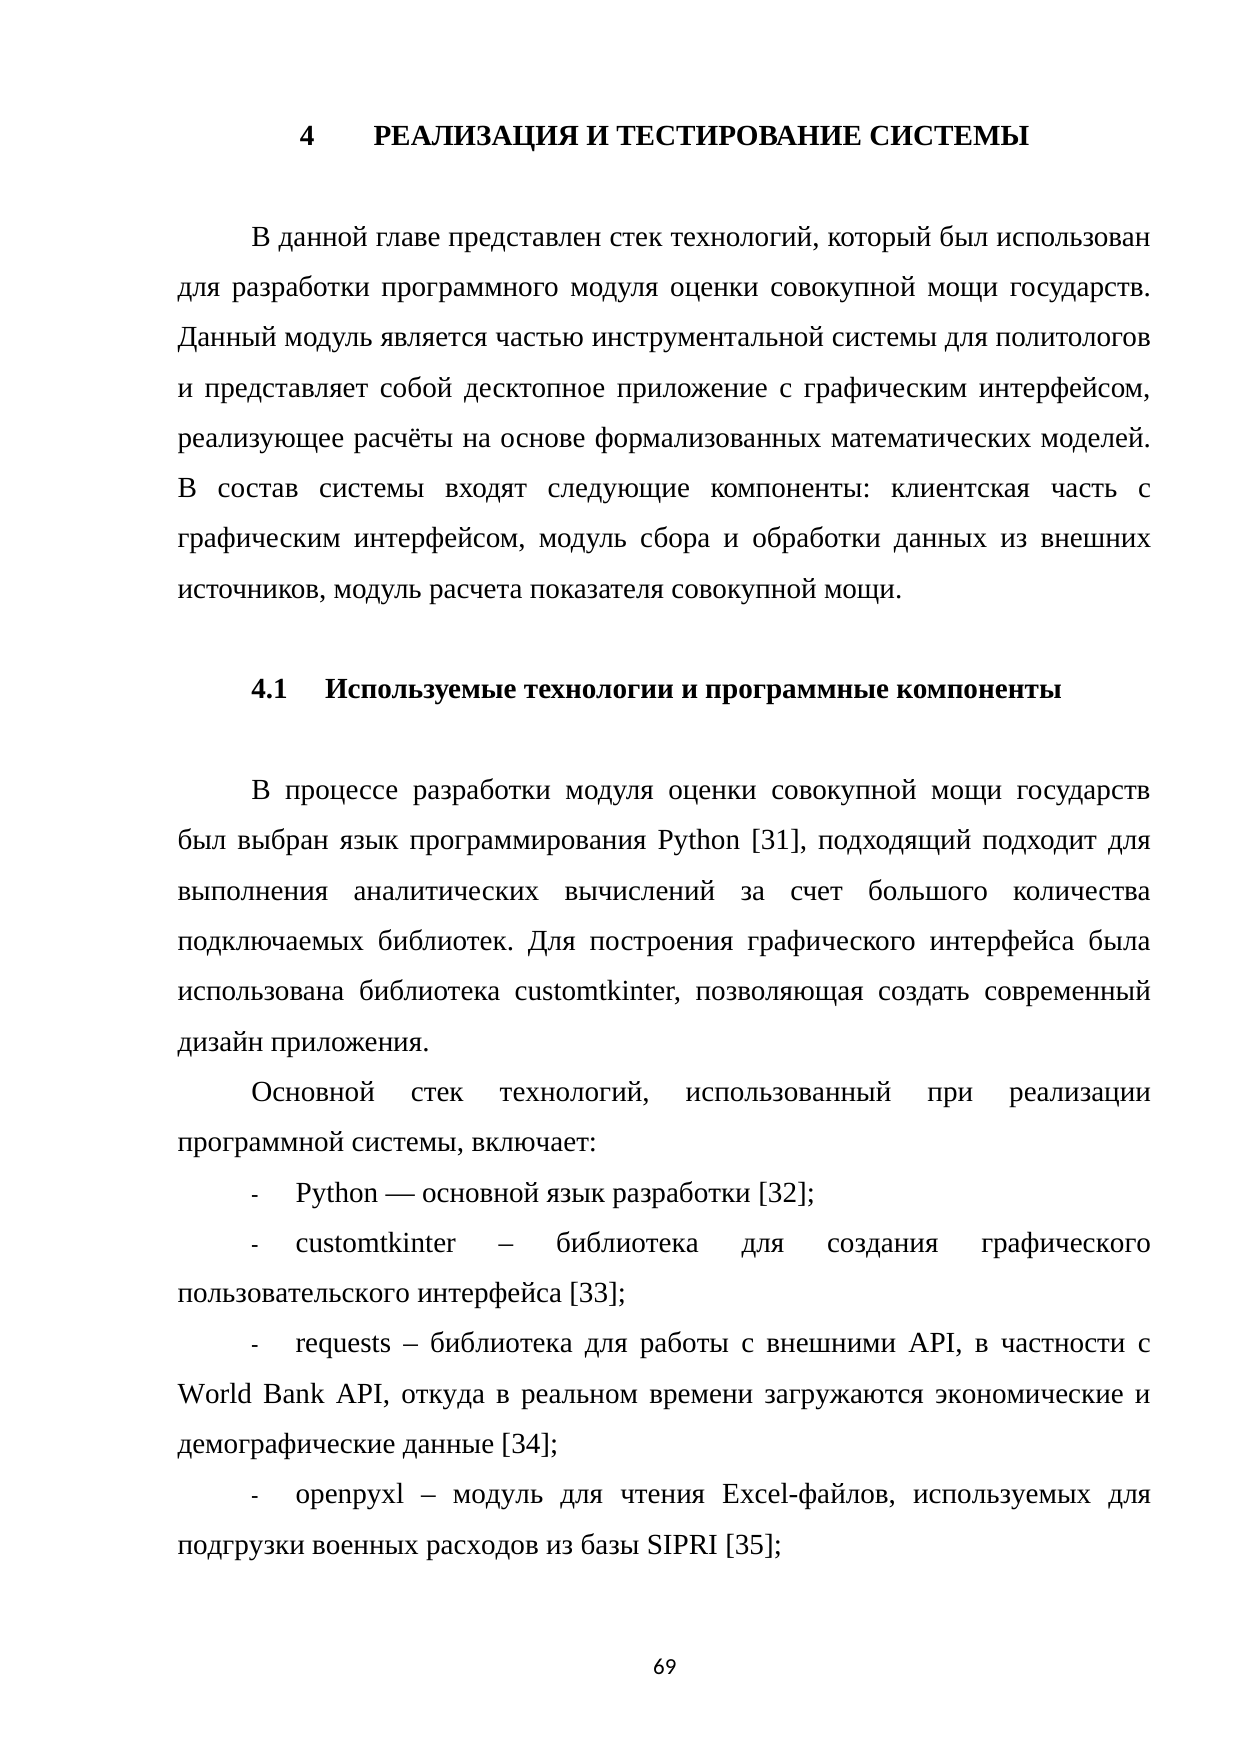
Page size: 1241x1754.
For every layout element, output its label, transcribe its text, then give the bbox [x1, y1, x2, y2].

list Используемые технологии и программные компоненты [177, 672, 1152, 705]
text В данной главе представлен стек технологий, который был использован для разработки программного модуля оценки совокупной мощи государств. Данный модуль является частью инструментальной системы для политологов и представляет собой десктопное приложение с графическим интерфейсом, реализующее расчёты на основе формализованных математических моделей. В состав системы входят следующие компоненты: клиентская часть с графическим интерфейсом, модуль сбора и обработки данных из внешних источников, модуль расчета показателя совокупной мощи. [177, 219, 1152, 604]
list РЕАЛИЗАЦИЯ И ТЕСТИРОВАНИЕ СИСТЕМЫ [177, 118, 1152, 152]
list openpyxl – модуль для чтения Excel-файлов, используемых для подгрузки военных расходов из базы SIPRI [35]; [177, 1477, 1152, 1560]
list Python — основной язык разработки [32]; [177, 1175, 1152, 1208]
text В процессе разработки модуля оценки совокупной мощи государств был выбран язык программирования Python [31], подходящий подходит для выполнения аналитических вычислений за счет большого количества подключаемых библиотек. Для построения графического интерфейса была использована библиотека customtkinter, позволяющая создать современный дизайн приложения. [177, 772, 1152, 1057]
list customtkinter – библиотека для создания графического пользовательского интерфейса [33]; [177, 1225, 1152, 1309]
text Основной стек технологий, использованный при реализации программной системы, включает: [177, 1074, 1152, 1158]
list requests – библиотека для работы с внешними API, в частности с World Bank API, откуда в реальном времени загружаются экономические и демографические данные [34]; [177, 1326, 1152, 1460]
